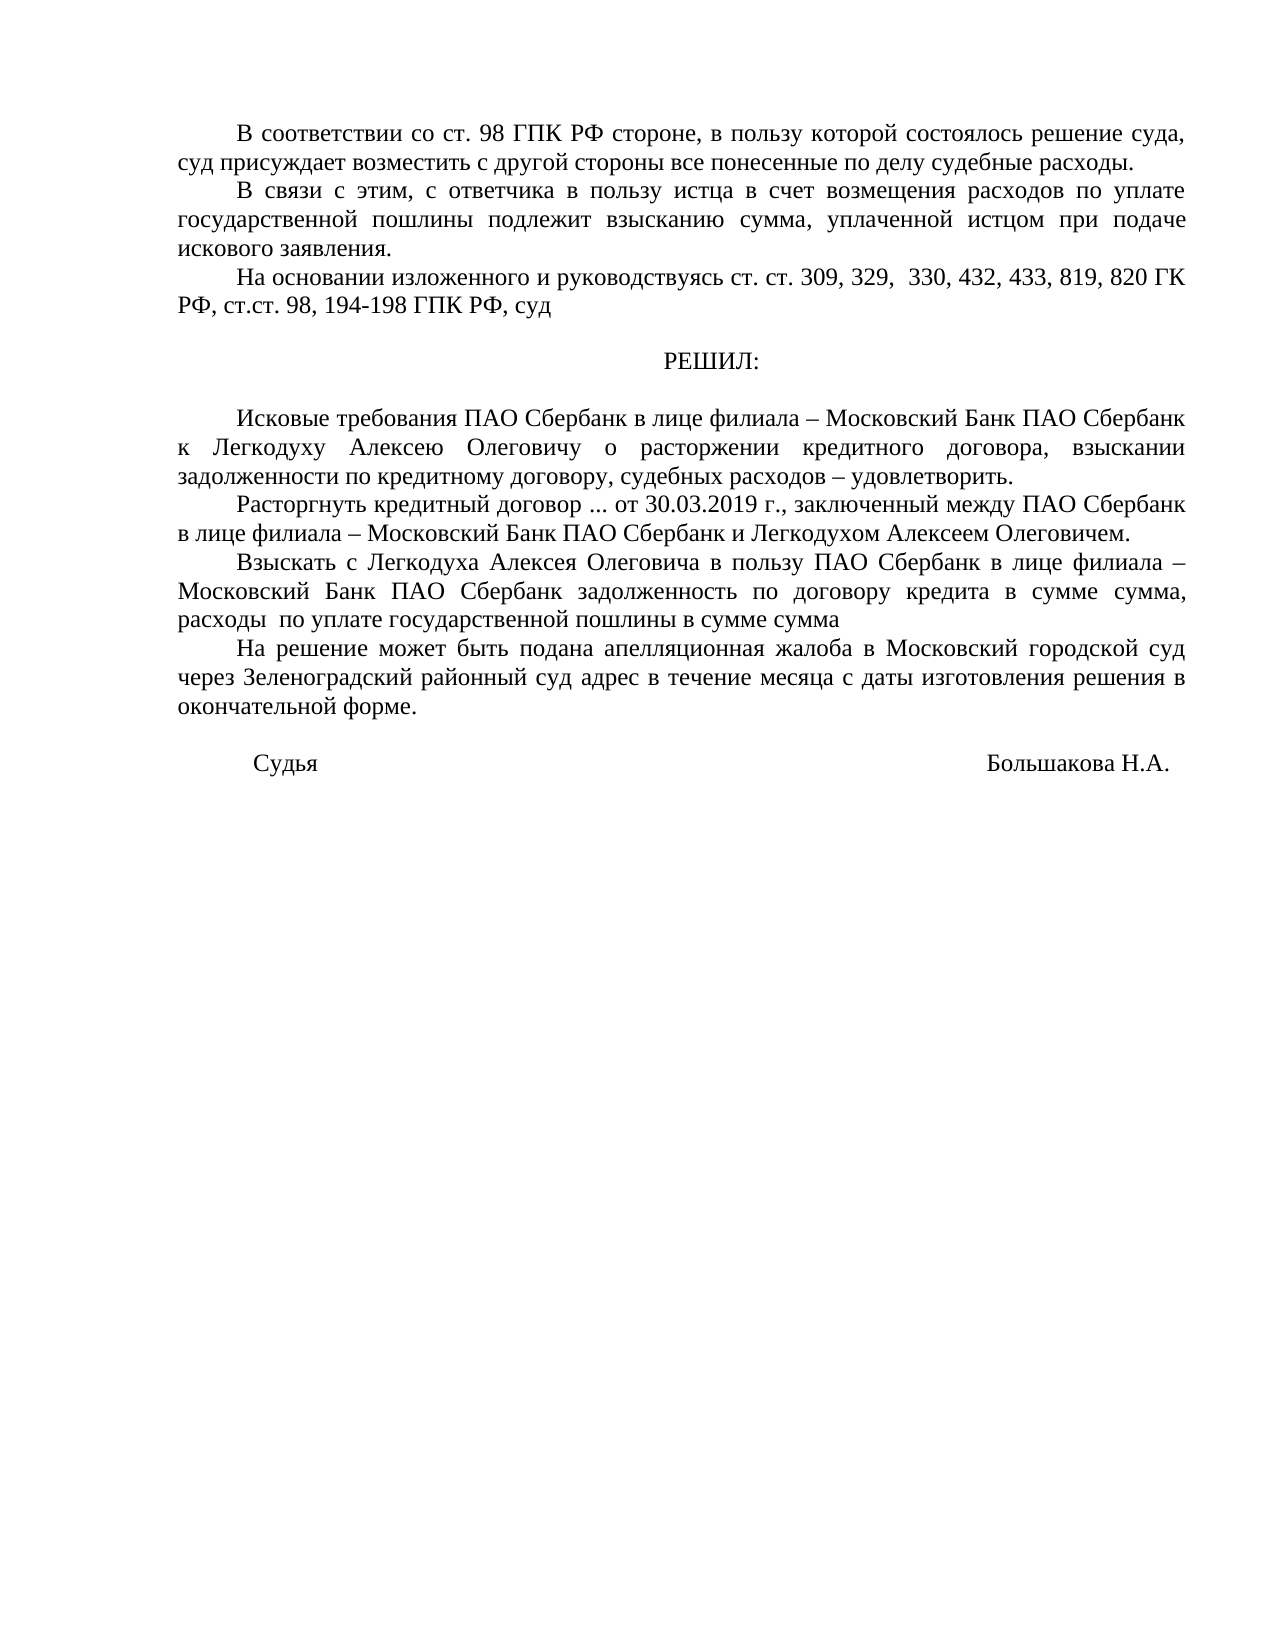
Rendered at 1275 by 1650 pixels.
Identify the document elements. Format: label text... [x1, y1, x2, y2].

text В связи с этим, с ответчика в пользу истца в счет возмещения расходов по уплате государственной пошлины подлежит взысканию сумма, уплаченной истцом при подаче искового заявления. [177, 176, 1186, 262]
text В соответствии со ст. 98 ГПК РФ стороне, в пользу которой состоялось решение суда, суд присуждает возместить с другой стороны все понесенные по делу судебные расходы. [177, 118, 1186, 176]
text РЕШИЛ: [177, 346, 1186, 374]
text Расторгнуть кредитный договор ... от 30.03.2019 г., заключенный между ПАО Сбербанк в лице филиала – Московский Банк ПАО Сбербанк и Легкодухом Алексеем Олеговичем. [177, 489, 1186, 547]
text Судья Большакова Н.А. [177, 748, 1186, 777]
text Взыскать с Легкодуха Алексея Олеговича в пользу ПАО Сбербанк в лице филиала – Московский Банк ПАО Сбербанк задолженность по договору кредита в сумме сумма, расходы по уплате государственной пошлины в сумме сумма [177, 547, 1186, 633]
text Исковые требования ПАО Сбербанк в лице филиала – Московский Банк ПАО Сбербанк к Легкодуху Алексею Олеговичу о расторжении кредитного договора, взыскании задолженности по кредитному договору, судебных расходов – удовлетворить. [177, 403, 1186, 489]
text На решение может быть подана апелляционная жалоба в Московский городской суд через Зеленоградский районный суд адрес в течение месяца с даты изготовления решения в окончательной форме. [177, 633, 1186, 719]
text На основании изложенного и руководствуясь ст. ст. 309, 329, 330, 432, 433, 819, 820 ГК РФ, ст.ст. 98, 194-198 ГПК РФ, суд [177, 262, 1186, 319]
